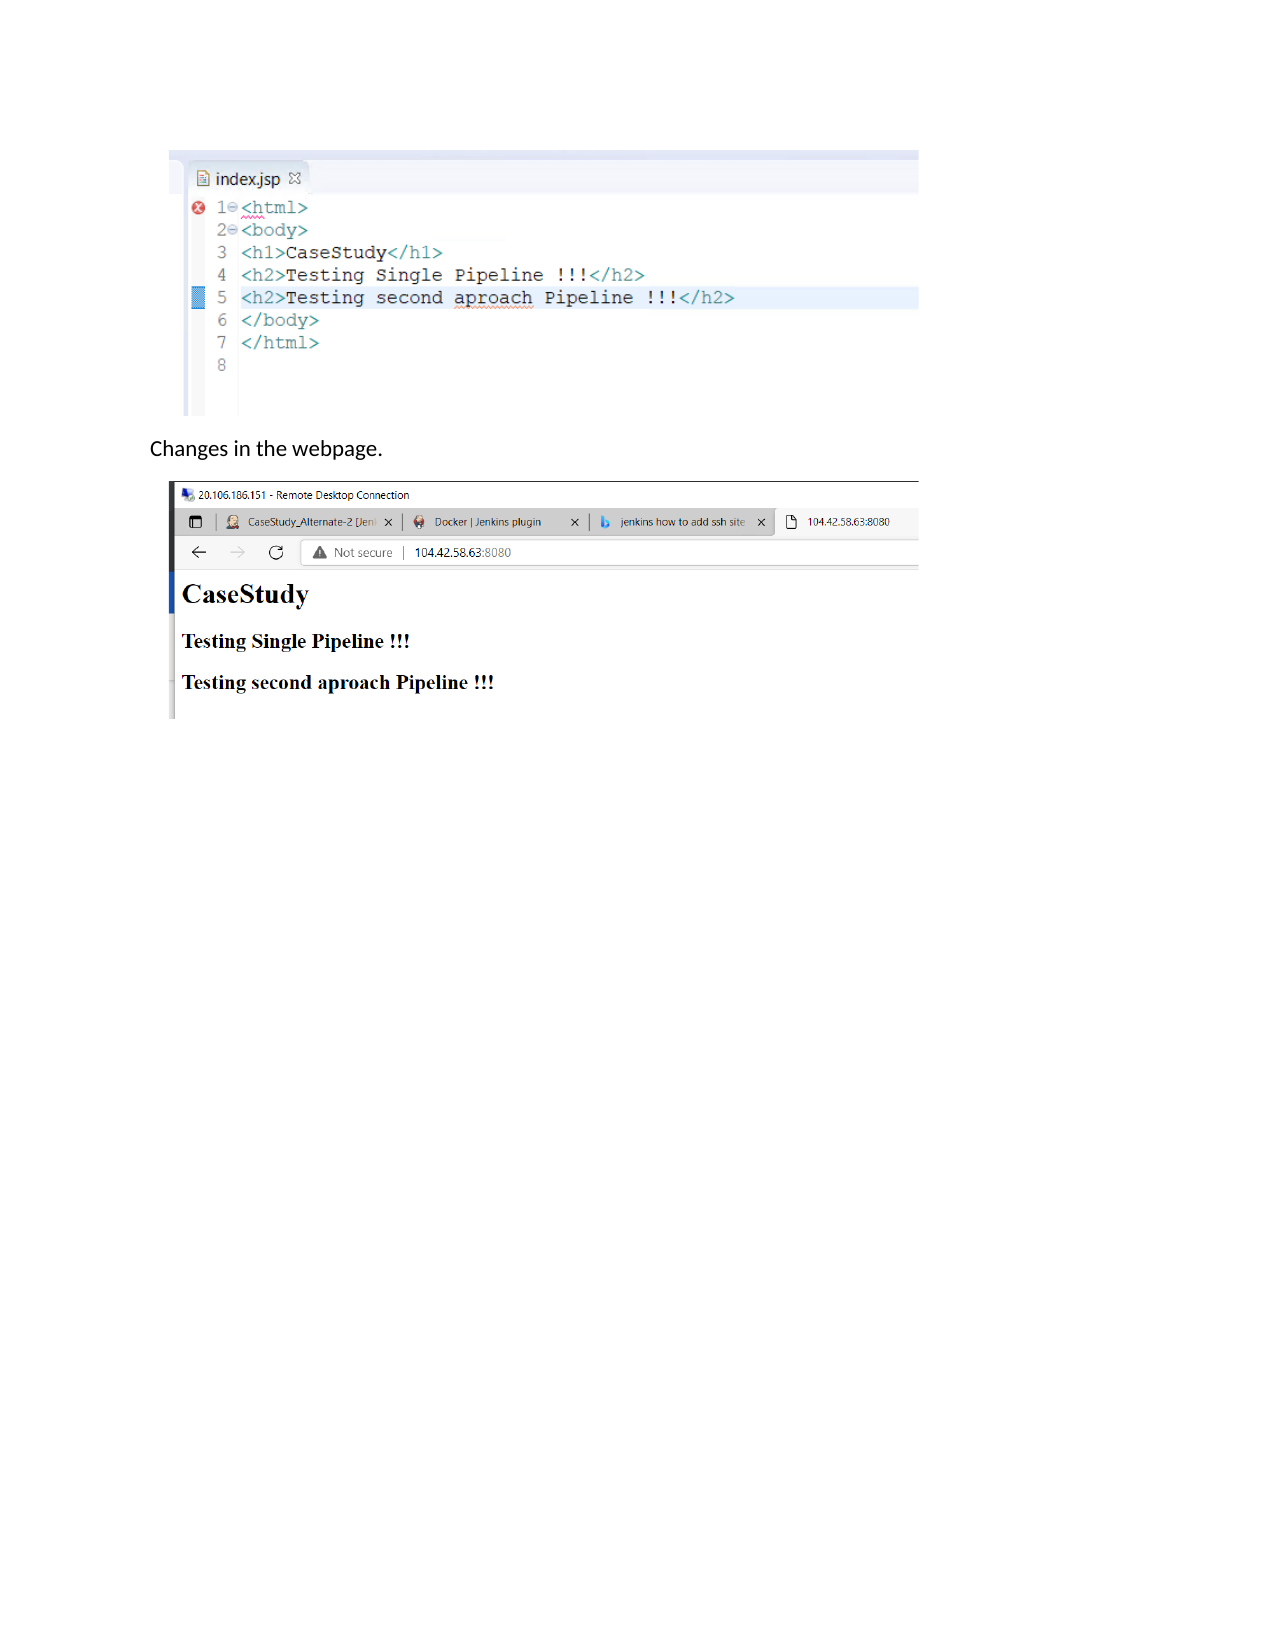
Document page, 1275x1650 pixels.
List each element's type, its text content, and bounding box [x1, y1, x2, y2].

text Changes in the webpage. [150, 434, 1125, 462]
